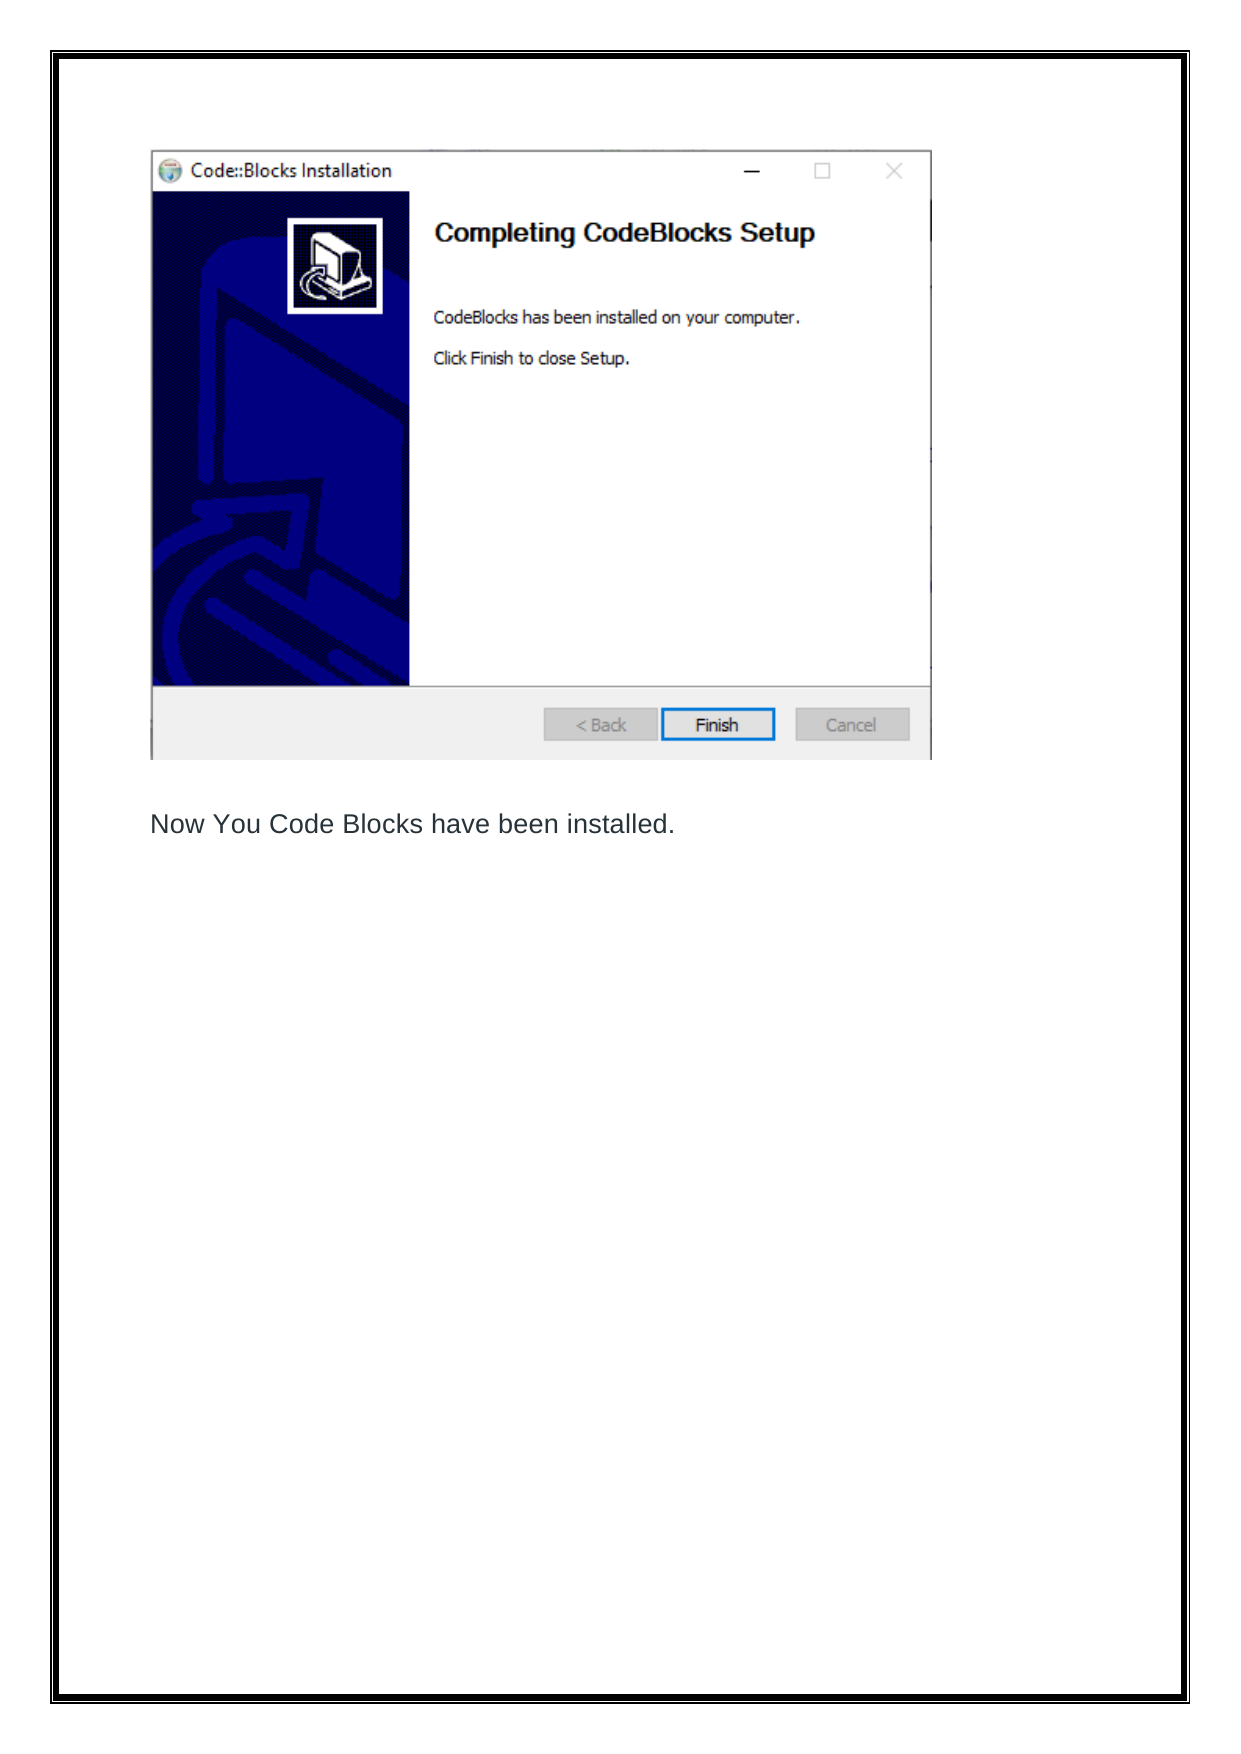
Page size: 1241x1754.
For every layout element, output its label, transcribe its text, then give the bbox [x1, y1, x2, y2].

text Now You Code Blocks have been installed. [150, 808, 1090, 839]
picture [150, 149, 932, 760]
